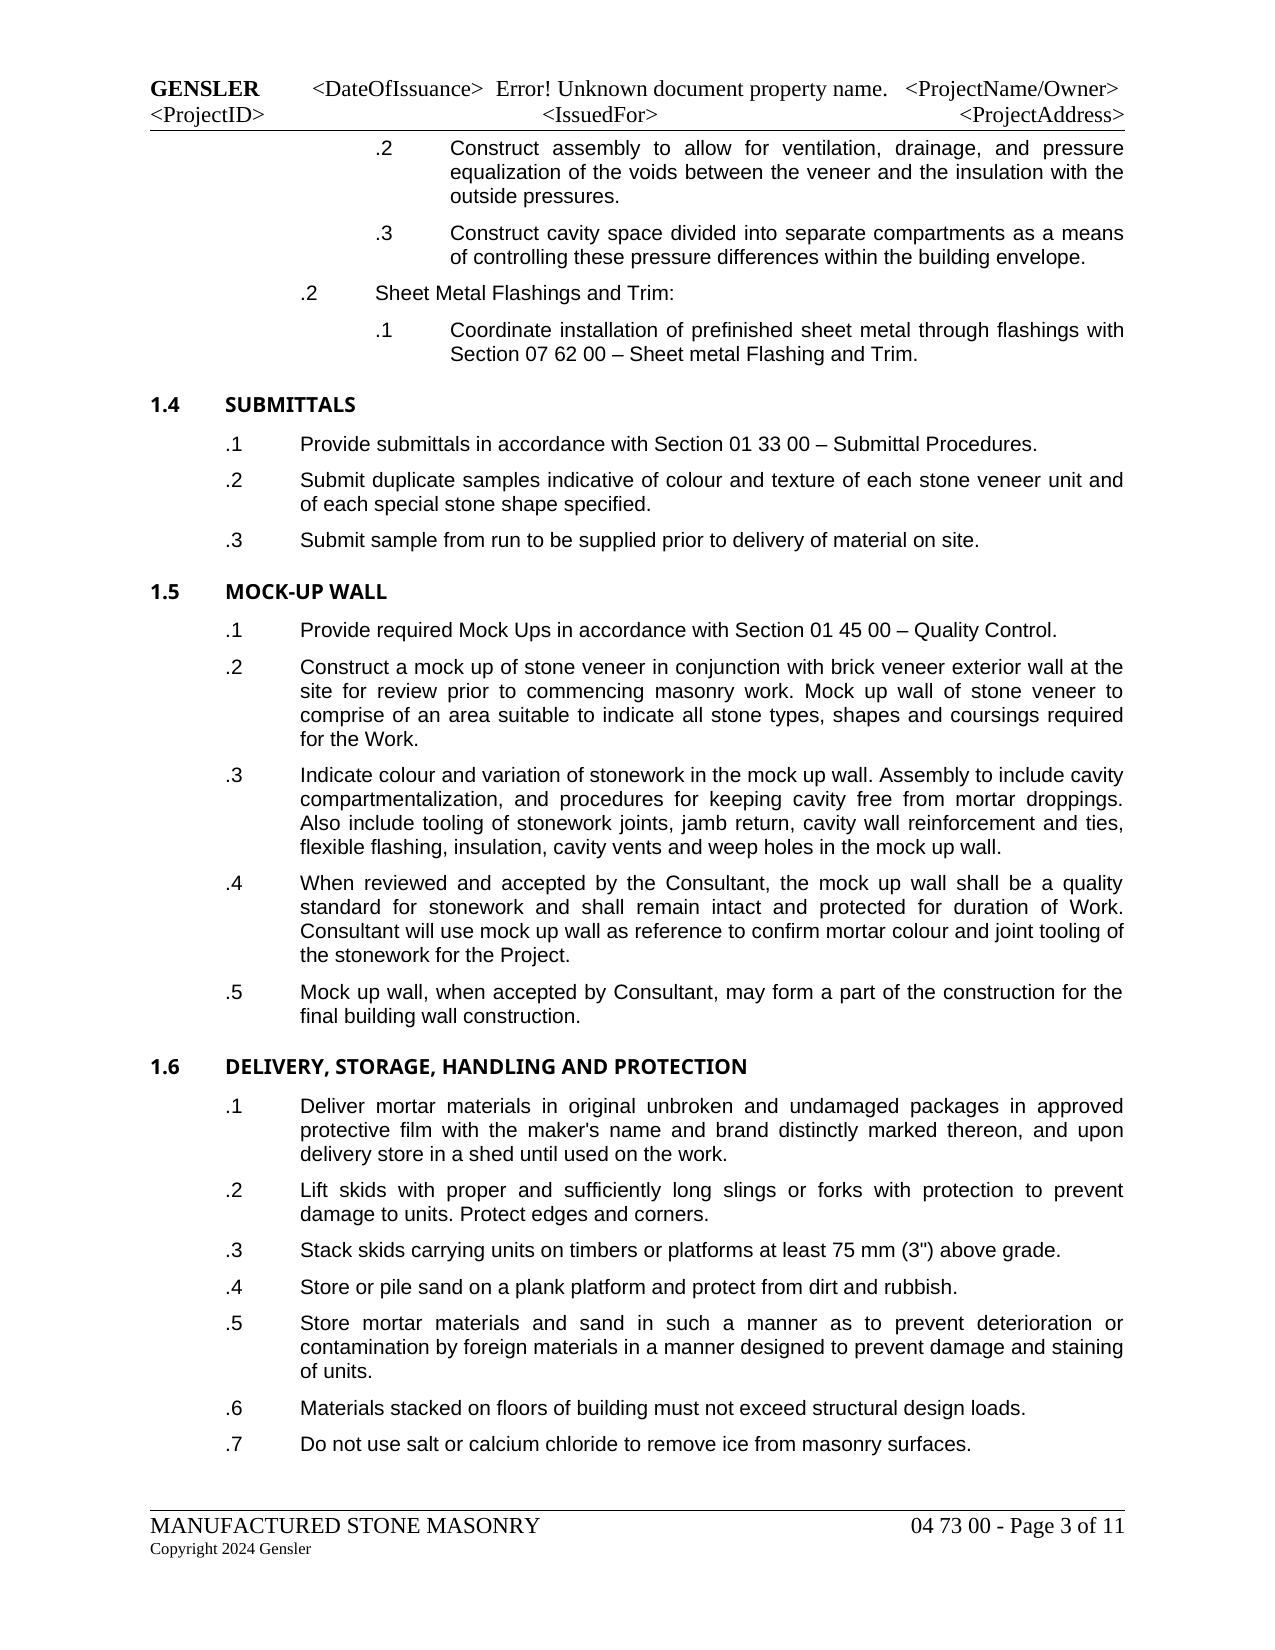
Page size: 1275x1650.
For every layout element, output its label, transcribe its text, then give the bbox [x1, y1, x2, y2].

text DELIVERY, STORAGE, HANDLING AND PROTECTION [150, 1052, 1125, 1081]
text Store mortar materials and sand in such a manner as to prevent deterioration or contamination by foreign materials in a manner designed to prevent damage and staining of units. [225, 1311, 1125, 1383]
text mock-up wall [150, 577, 1125, 606]
text Submit duplicate samples indicative of colour and texture of each stone veneer unit and of each special stone shape specified. [225, 468, 1125, 516]
text Construct a mock up of stone veneer in conjunction with brick veneer exterior wall at the site for review prior to commencing masonry work. Mock up wall of stone veneer to comprise of an area suitable to indicate all stone types, shapes and coursings required for the Work. [225, 654, 1125, 750]
text Stack skids carrying units on timbers or platforms at least 75 mm (3") above grade. [225, 1238, 1125, 1262]
text Store or pile sand on a plank platform and protect from dirt and rubbish. [225, 1275, 1125, 1299]
text Provide submittals in accordance with Section 01 33 00 – Submittal Procedures. [225, 431, 1125, 455]
text Materials stacked on floors of building must not exceed structural design loads. [225, 1396, 1125, 1419]
text Deliver mortar materials in original unbroken and undamaged packages in approved protective film with the maker's name and brand distinctly marked thereon, and upon delivery store in a shed until used on the work. [225, 1093, 1125, 1165]
text Lift skids with proper and sufficiently long slings or forks with protection to prevent damage to units. Protect edges and corners. [225, 1178, 1125, 1226]
text Sheet Metal Flashings and Trim: [300, 281, 1125, 305]
text Submit sample from run to be supplied prior to delivery of material on site. [225, 528, 1125, 552]
text When reviewed and accepted by the Consultant, the mock up wall shall be a quality standard for stonework and shall remain intact and protected for duration of Work. Consultant will use mock up wall as reference to confirm mortar colour and joint tooling of the stonework for the Project. [225, 871, 1125, 967]
text Coordinate installation of prefinished sheet metal through flashings with Section 07 62 00 – Sheet metal Flashing and Trim. [375, 317, 1125, 365]
text Mock up wall, when accepted by Consultant, may form a part of the construction for the final building wall construction. [225, 979, 1125, 1027]
text submittals [150, 390, 1125, 419]
text Construct cavity space divided into separate compartments as a means of controlling these pressure differences within the building envelope. [375, 221, 1125, 268]
text Provide required Mock Ups in accordance with Section 01 45 00 – Quality Control. [225, 618, 1125, 642]
text Indicate colour and variation of stonework in the mock up wall. Assembly to include cavity compartmentalization, and procedures for keeping cavity free from mortar droppings. Also include tooling of stonework joints, jamb return, cavity wall reinforcement and ties, flexible flashing, insulation, cavity vents and weep holes in the mock up wall. [225, 763, 1125, 859]
text Construct assembly to allow for ventilation, drainage, and pressure equalization of the voids between the veneer and the insulation with the outside pressures. [375, 136, 1125, 208]
text Do not use salt or calcium chloride to remove ice from masonry surfaces. [225, 1432, 1125, 1456]
